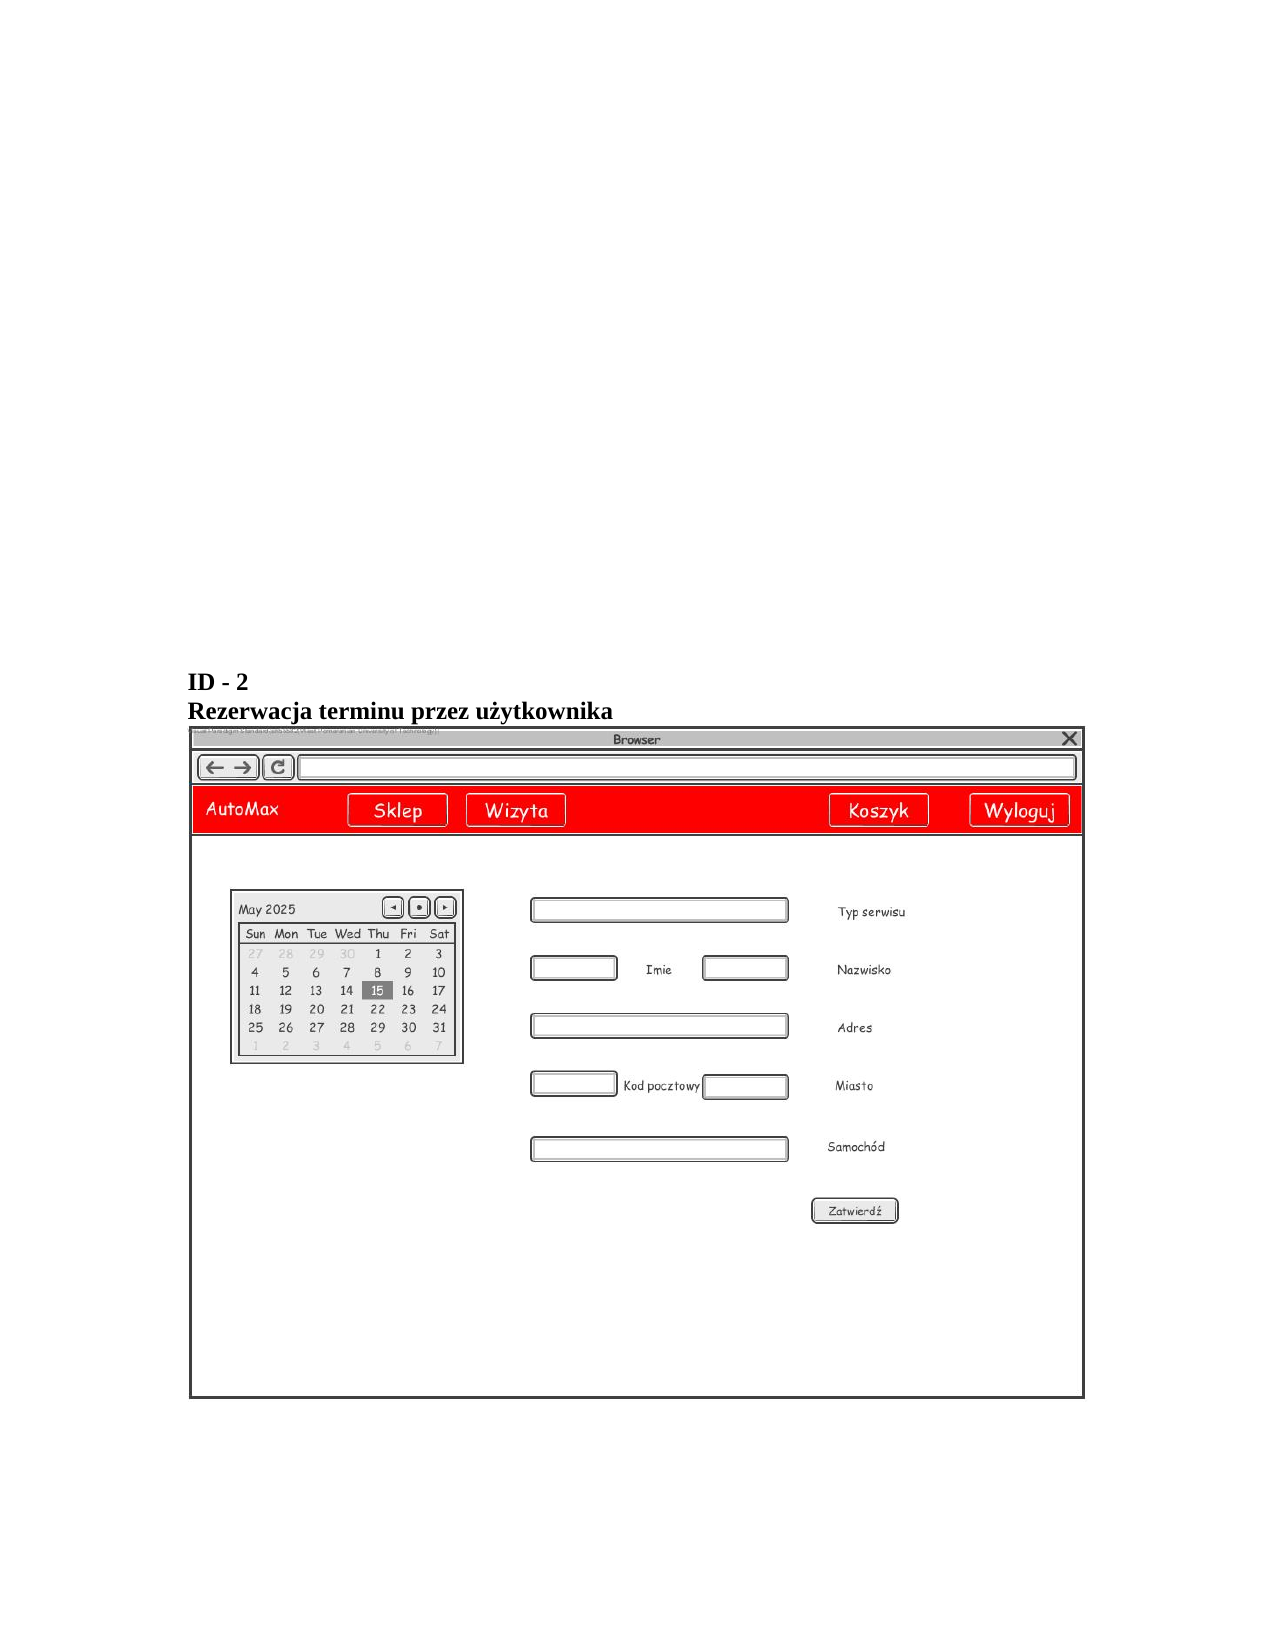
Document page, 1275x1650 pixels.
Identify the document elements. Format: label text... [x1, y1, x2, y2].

picture [187, 725, 1088, 1402]
text ID - 2 [187, 667, 1087, 696]
text Rezerwacja terminu przez użytkownika [187, 696, 1087, 725]
